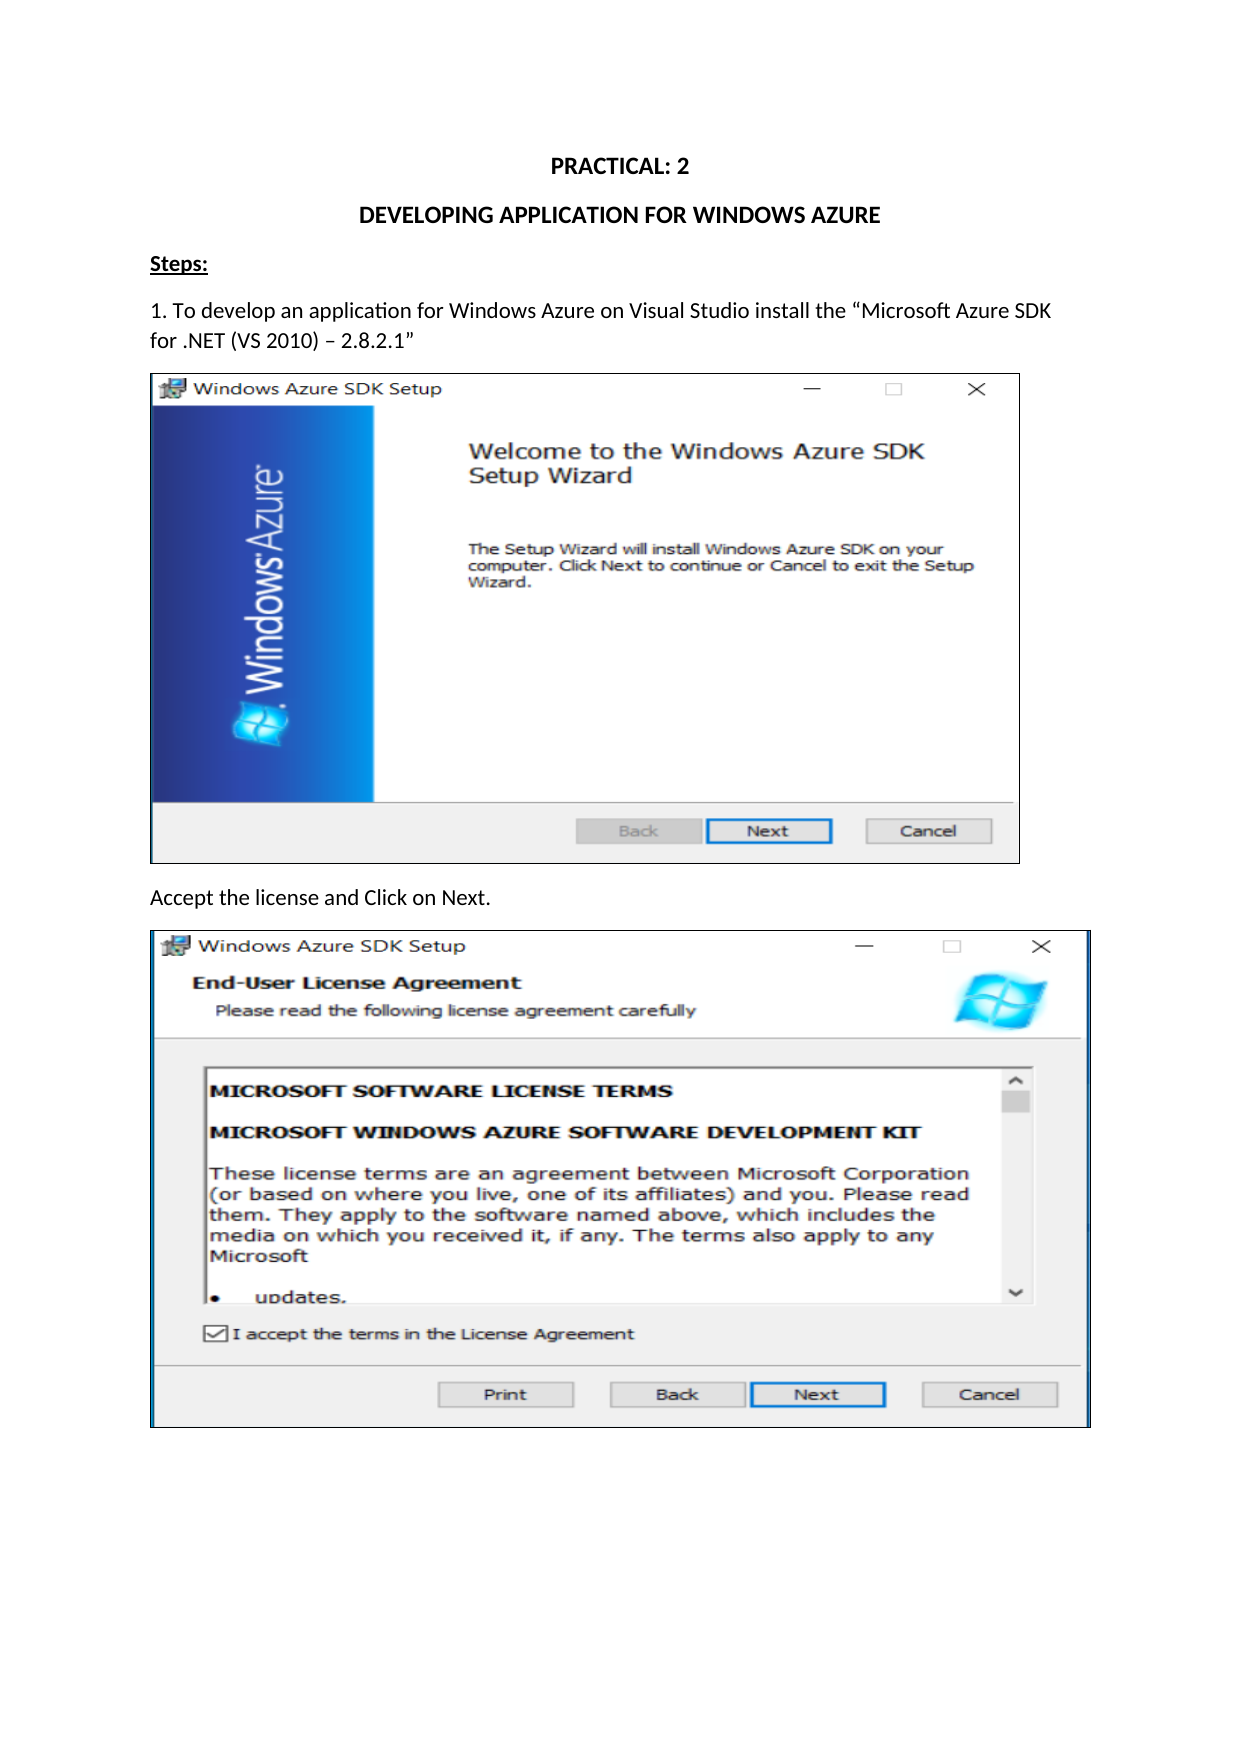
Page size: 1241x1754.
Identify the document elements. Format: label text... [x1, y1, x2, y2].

text 1. To develop an application for Windows Azure on Visual Studio install the “Microsoft Azure SDK for .NET (VS 2010) – 2.8.2.1” [150, 296, 1090, 354]
text DEVELOPING APPLICATION FOR WINDOWS AZURE [150, 199, 1090, 230]
picture [154, 931, 1090, 1427]
text Steps: [150, 249, 1090, 277]
text Accept the license and Click on Next. [150, 883, 1090, 911]
text PRACTICAL: 2 [150, 150, 1090, 181]
picture [151, 374, 1019, 863]
